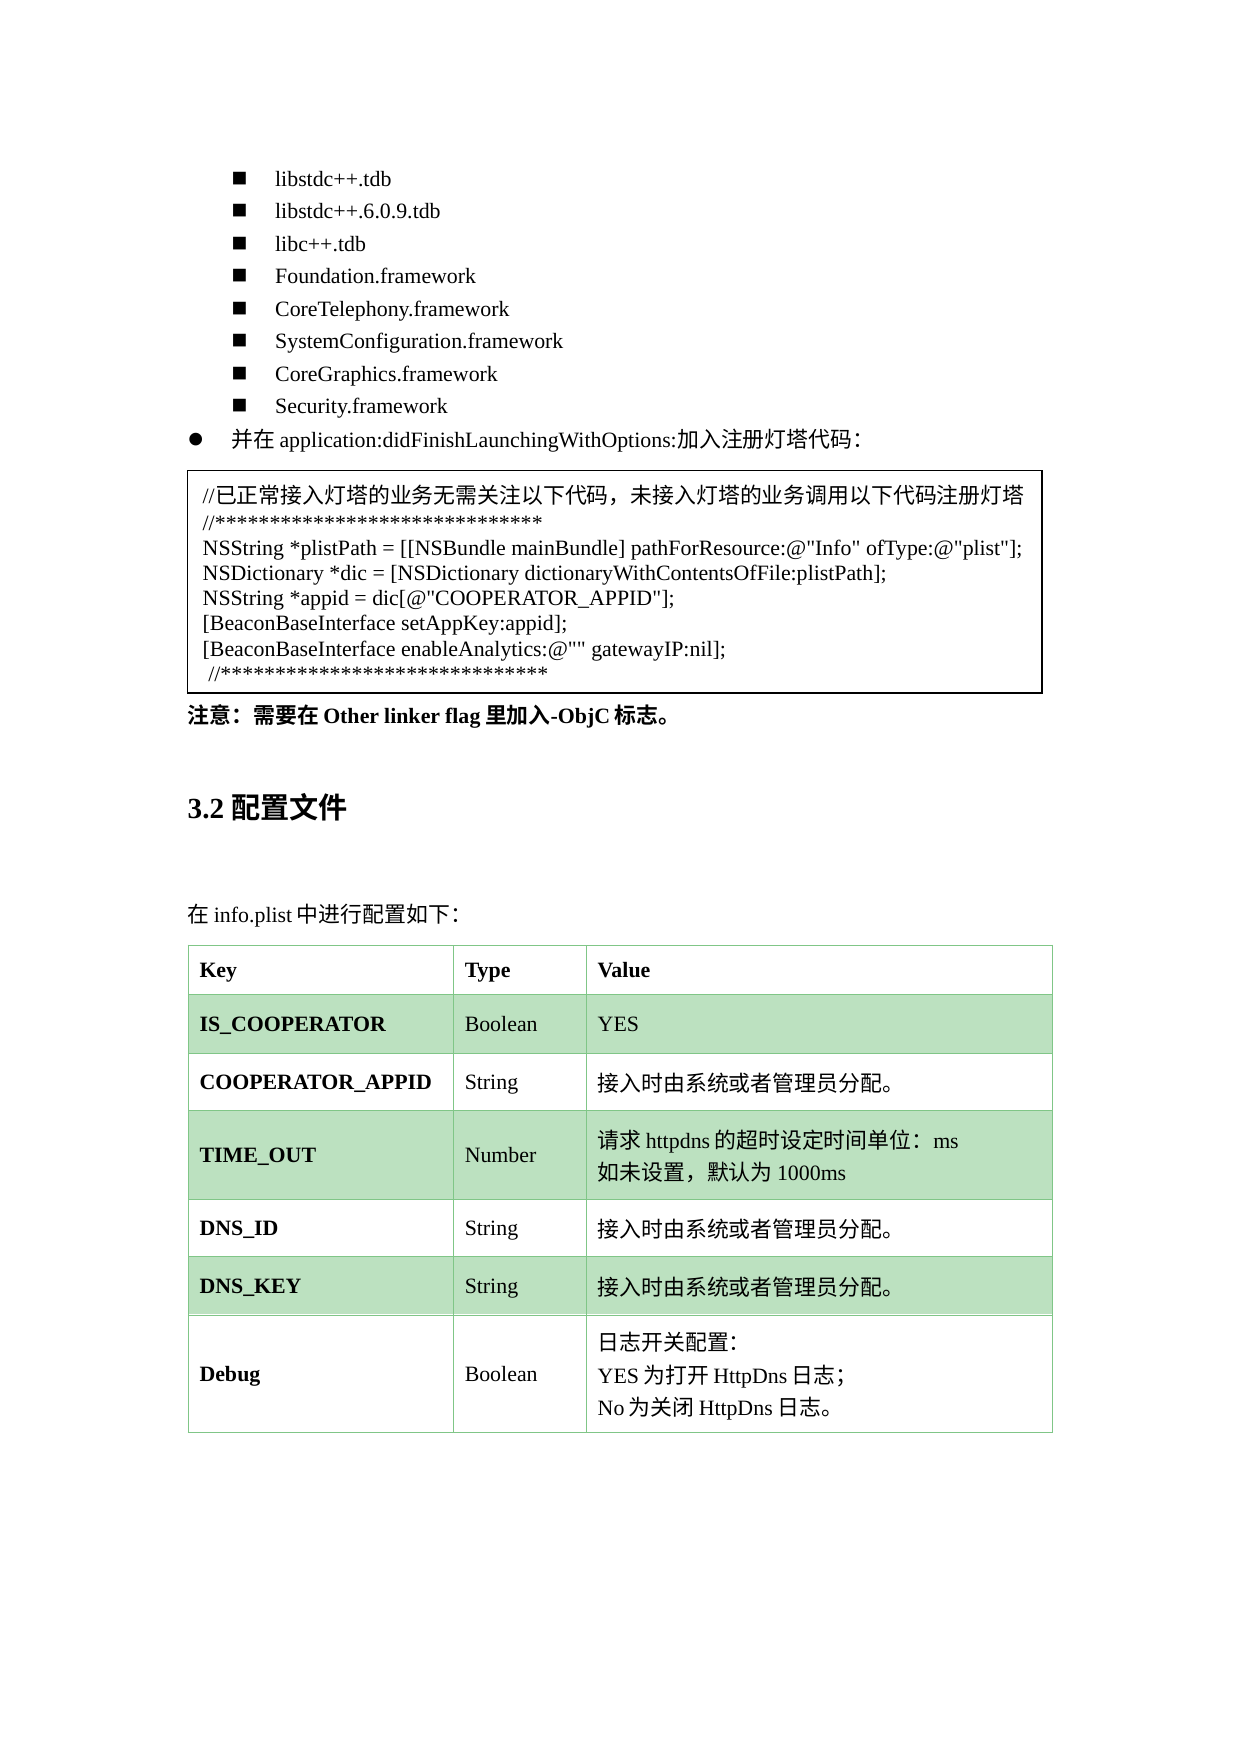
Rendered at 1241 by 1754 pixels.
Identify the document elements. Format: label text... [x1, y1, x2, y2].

text 在info.plist中进行配置如下： [187, 896, 1053, 929]
list libc++.tdb [231, 227, 1053, 259]
list SystemConfiguration.framework [231, 324, 1053, 357]
list Security.framework [231, 389, 1053, 422]
table_cell Number [454, 1111, 586, 1199]
table_header Type [454, 946, 586, 994]
table_cell YES [587, 995, 1052, 1053]
table_cell COOPERATOR_APPID [189, 1054, 453, 1110]
list 并在application:didFinishLaunchingWithOptions:加入注册灯塔代码： [187, 422, 1053, 454]
table_cell String [454, 1257, 586, 1314]
text 注意：需要在Other linker flag里加入-ObjC标志。 [187, 698, 1053, 730]
table_cell DNS_ID [189, 1200, 453, 1256]
list Foundation.framework [231, 259, 1053, 292]
table_cell IS_COOPERATOR [189, 995, 453, 1053]
list CoreGraphics.framework [231, 357, 1053, 389]
table_cell 请求httpdns的超时设定时间单位：ms 如未设置，默认为1000ms [587, 1111, 1052, 1199]
list CoreTelephony.framework [231, 292, 1053, 324]
table_cell 接入时由系统或者管理员分配。 [587, 1054, 1052, 1110]
table_cell TIME_OUT [189, 1111, 453, 1199]
table_cell 接入时由系统或者管理员分配。 [587, 1257, 1052, 1314]
table_header Value [587, 946, 1052, 994]
subtitle 3.2 配置文件 [187, 773, 1053, 838]
table_cell String [454, 1054, 586, 1110]
table_cell Debug [189, 1316, 453, 1432]
list libstdc++.6.0.9.tdb [231, 194, 1053, 227]
table_header Key [189, 946, 453, 994]
table_cell String [454, 1200, 586, 1256]
table_cell DNS_KEY [189, 1257, 453, 1314]
table_cell 接入时由系统或者管理员分配。 [587, 1200, 1052, 1256]
table_cell Boolean [454, 995, 586, 1053]
table_cell 日志开关配置： YES为打开HttpDns日志； No为关闭HttpDns日志。 [587, 1316, 1052, 1432]
list libstdc++.tdb [231, 162, 1053, 194]
table_cell Boolean [454, 1316, 586, 1432]
